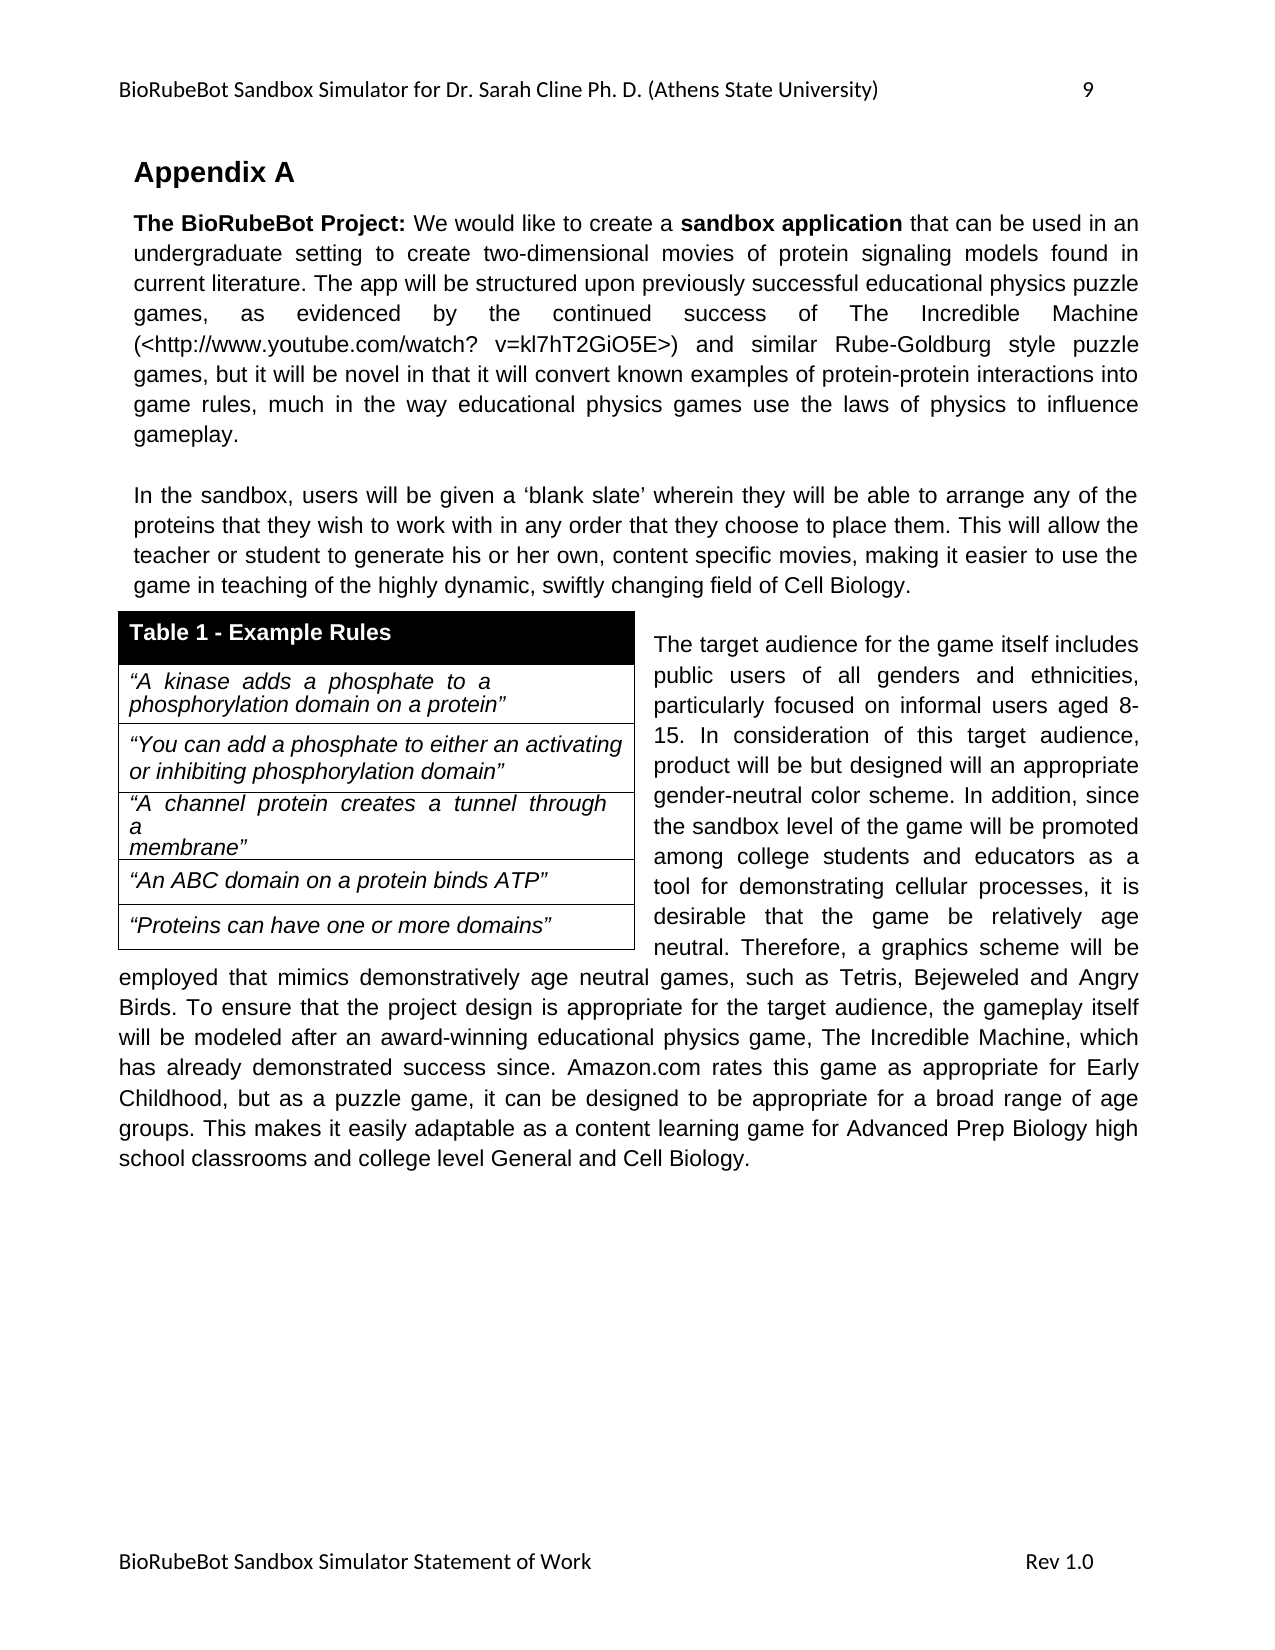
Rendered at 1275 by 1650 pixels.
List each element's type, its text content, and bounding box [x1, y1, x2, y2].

table_header Table 1 - Example Rules [119, 612, 634, 656]
text In the sandbox, users will be given a ‘blank slate’ wherein they will be able to arrange any of the proteins that they wish to work with in any order that they choose to place them. This will allow the teacher or student to generate his or her own, content specific movies, making it easier to use the game in teaching of the highly dynamic, swiftly changing field of Cell Biology. [133, 482, 1139, 598]
table_cell “A kinase adds a phosphate to a phosphorylation domain on a protein” [119, 665, 634, 722]
table_cell “You can add a phosphate to either an activating or inhibiting phosphorylation domain” [119, 724, 634, 792]
text The target audience for the game itself includes public users of all genders and ethnicities, particularly focused on informal users aged 8-15. In consideration of this target audience, product will be but designed will an appropriate gender-neutral color scheme. In addition, since the sandbox level of the game will be promoted among college students and educators as a tool for demonstrating cellular processes, it is desirable that the game be relatively age neutral. Therefore, a graphics scheme will be employed that mimics demonstratively age neutral games, such as Tetris, Bejeweled and Angry Birds. To ensure that the project design is appropriate for the target audience, the gameplay itself will be modeled after an award-winning educational physics game, The Incredible Machine, which has already demonstrated success since. Amazon.com rates this game as appropriate for Early Childhood, but as a puzzle game, it can be designed to be appropriate for a broad range of age groups. This makes it easily adaptable as a content learning game for Advanced Prep Biology high school classrooms and college level General and Cell Biology. [119, 631, 1139, 1171]
table_cell “A channel protein creates a tunnel through a membrane” [119, 793, 634, 859]
text The BioRubeBot Project: We would like to create a sandbox application that can be used in an undergraduate setting to create two-dimensional movies of protein signaling models found in current literature. The app will be structured upon previously successful educational physics puzzle games, as evidenced by the continued success of The Incredible Machine (<http://www.youtube.com/watch? v=kl7hT2GiO5E>) and similar Rube-Goldburg style puzzle games, but it will be novel in that it will convert known examples of protein-protein interactions into game rules, much in the way educational physics games use the laws of physics to influence gameplay. [133, 210, 1139, 447]
table_cell “An ABC domain on a protein binds ATP” [119, 860, 634, 904]
table_cell [119, 657, 634, 664]
text Appendix A [133, 155, 1139, 188]
table_cell “Proteins can have one or more domains” [119, 905, 634, 949]
